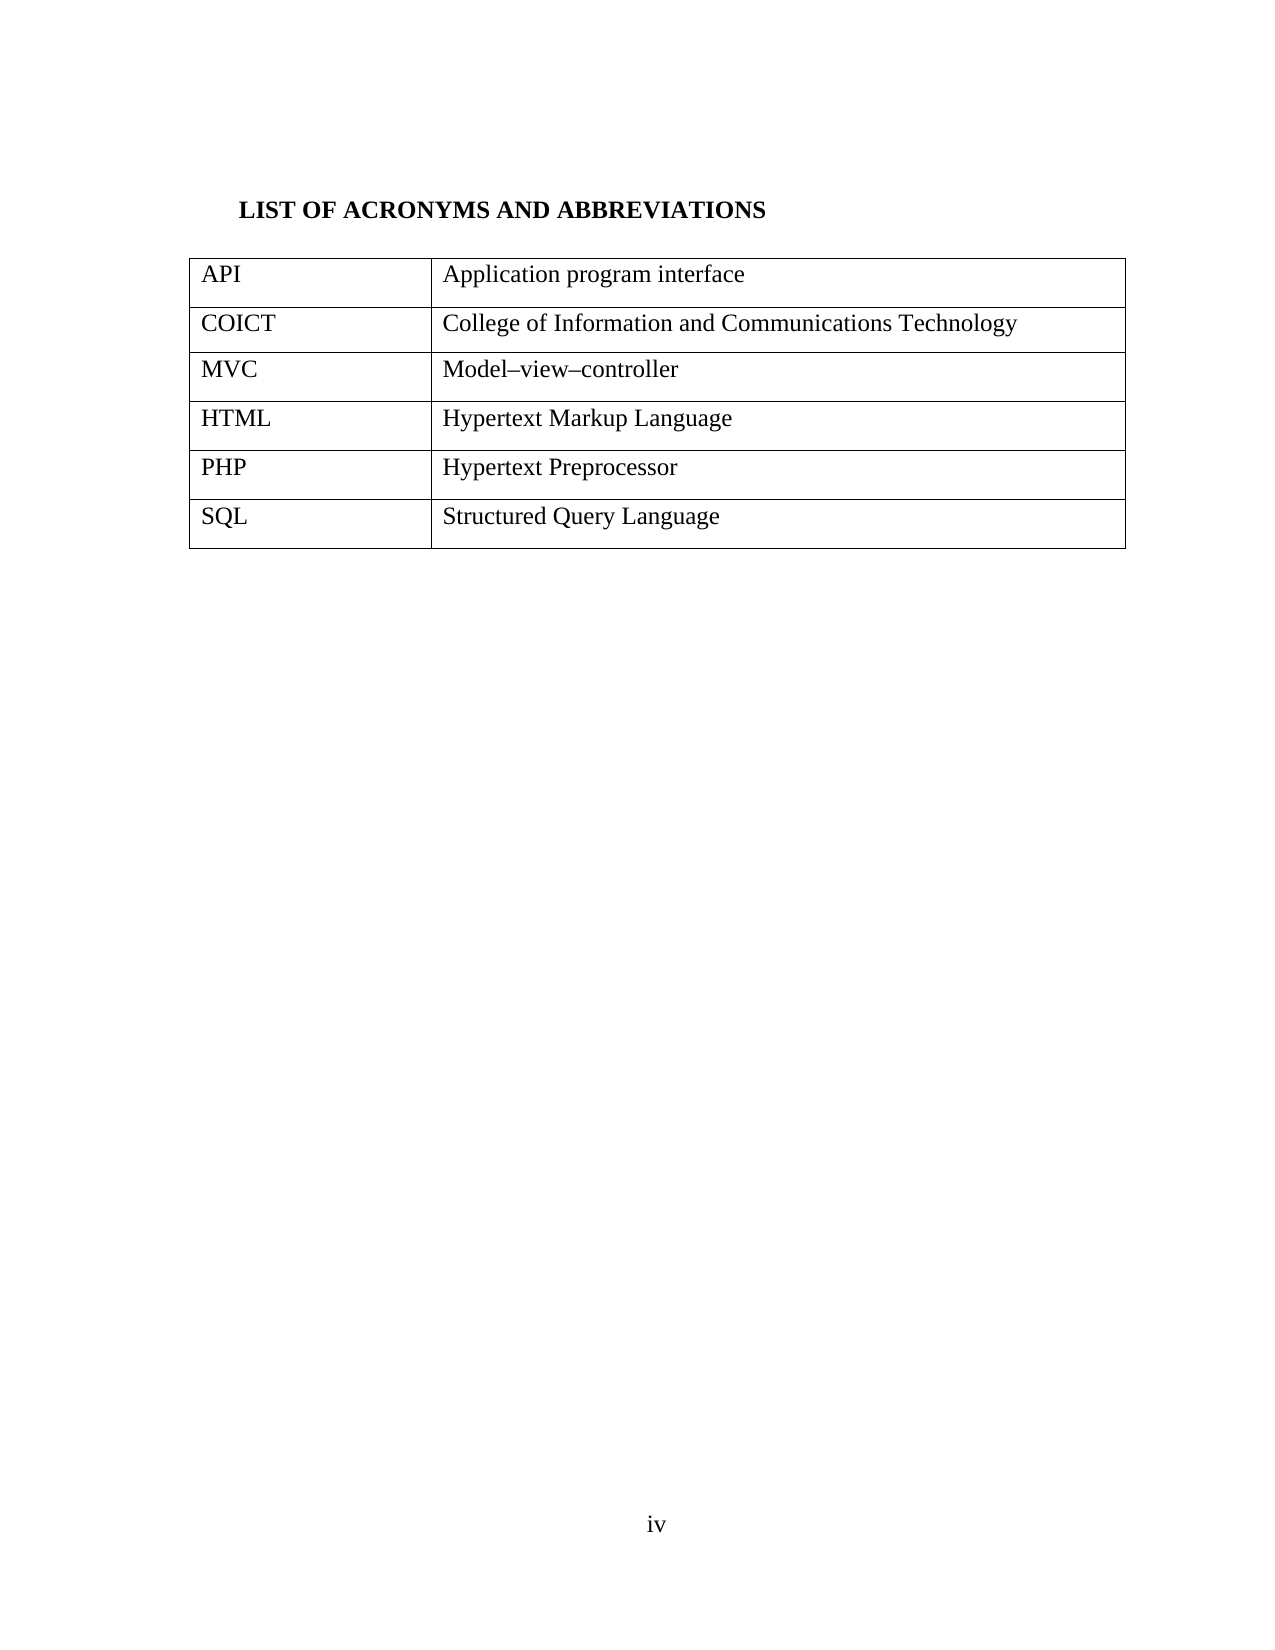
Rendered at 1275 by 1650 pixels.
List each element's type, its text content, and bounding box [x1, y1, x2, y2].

table_header API [190, 259, 431, 307]
table_header Application program interface [432, 259, 1125, 307]
table_cell Hypertext Preprocessor [432, 451, 1125, 499]
table_cell PHP [190, 451, 431, 499]
table_cell College of Information and Communications Technology [432, 308, 1125, 352]
table_cell MVC [190, 353, 431, 401]
subtitle LIST OF ACRONYMS AND ABBREVIATIONS [187, 195, 818, 224]
table_cell Hypertext Markup Language [432, 402, 1125, 450]
table_cell SQL [190, 500, 431, 548]
table_cell Model–view–controller [432, 353, 1125, 401]
table_cell COICT [190, 308, 431, 352]
table_cell Structured Query Language [432, 500, 1125, 548]
table_cell HTML [190, 402, 431, 450]
